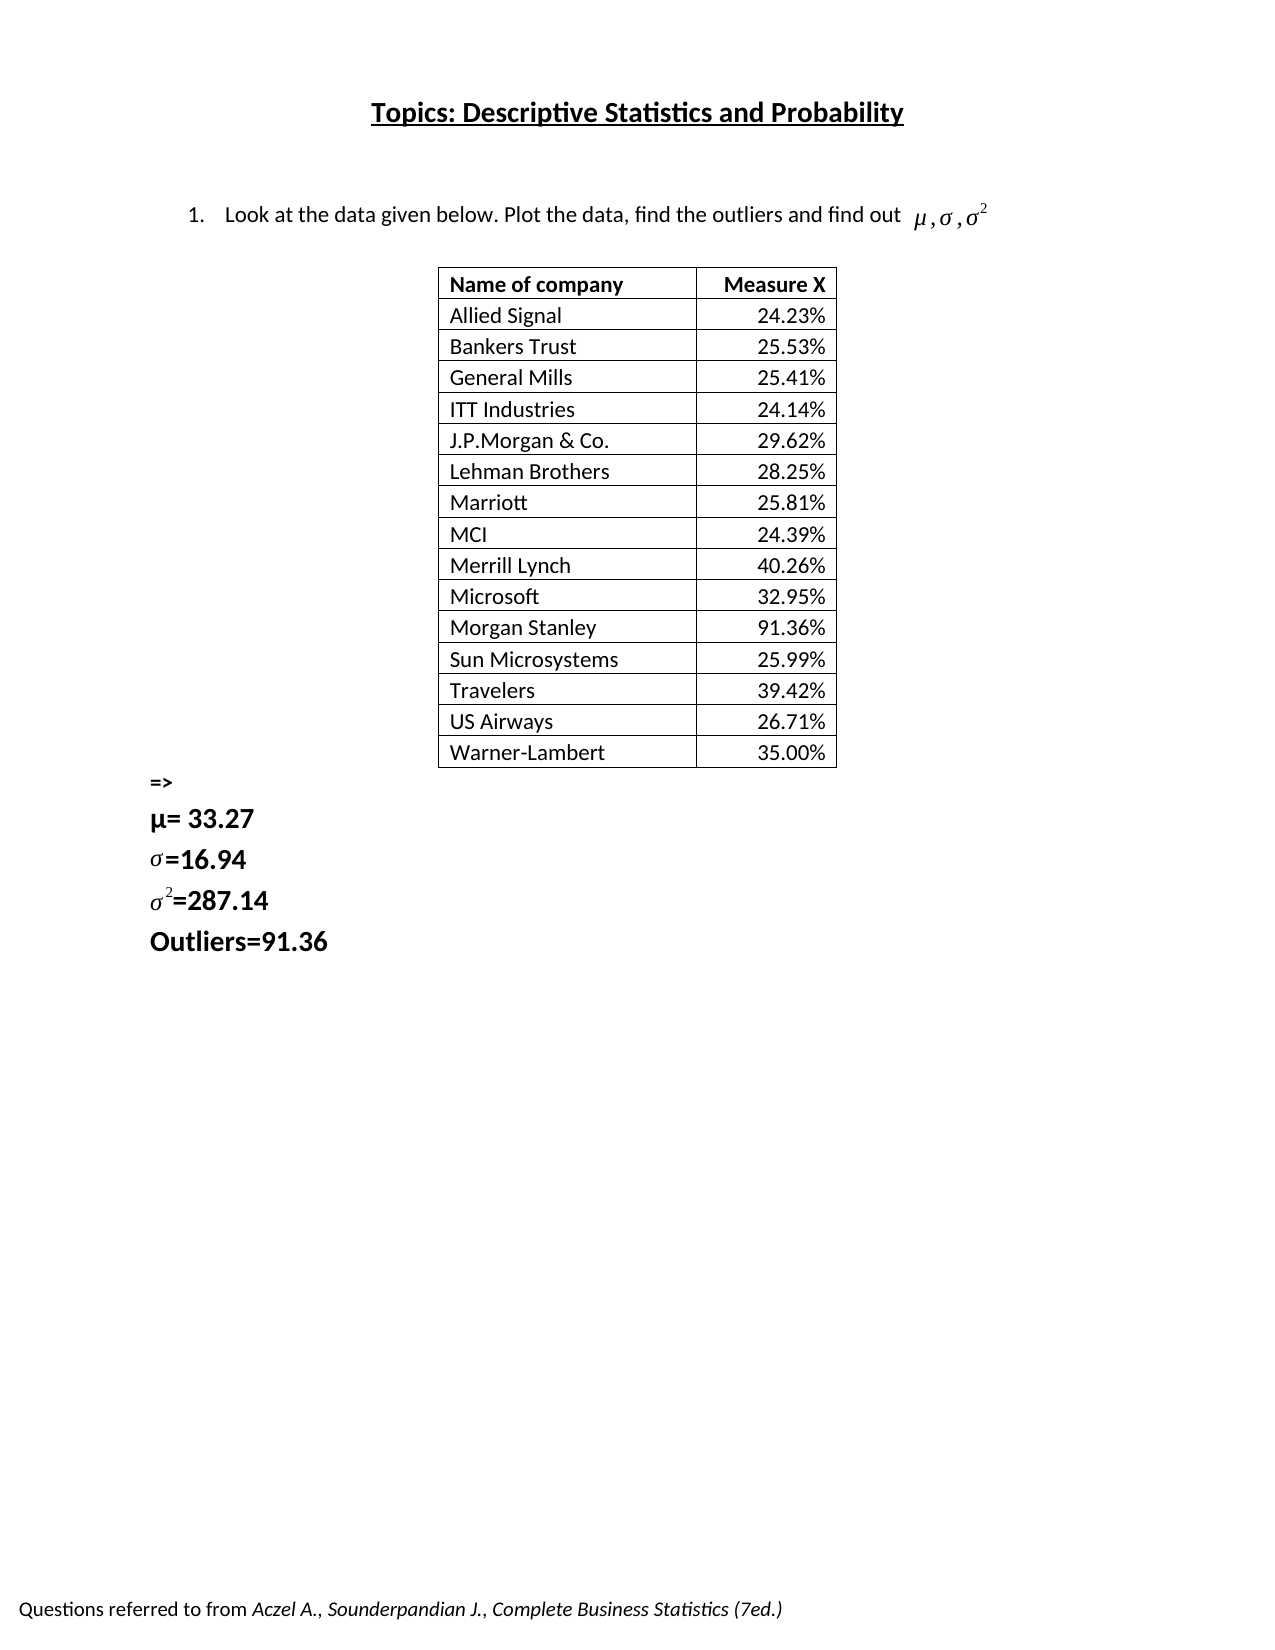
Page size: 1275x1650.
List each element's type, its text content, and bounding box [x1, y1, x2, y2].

table_header Name of company [439, 268, 696, 298]
table_cell 35.00% [697, 736, 836, 767]
table_cell Microsoft [439, 580, 696, 610]
table_cell Travelers [439, 674, 696, 704]
text => [150, 768, 1125, 796]
table_cell ITT Industries [439, 393, 696, 423]
text =287.14 [150, 882, 1125, 917]
table_cell Merrill Lynch [439, 549, 696, 579]
table_cell 40.26% [697, 549, 836, 579]
table_cell 24.23% [697, 299, 836, 329]
table_cell 25.81% [697, 486, 836, 517]
table_cell Morgan Stanley [439, 611, 696, 642]
table_cell Bankers Trust [439, 330, 696, 360]
table_cell 24.14% [697, 393, 836, 423]
table_cell 91.36% [697, 611, 836, 642]
table_cell 39.42% [697, 674, 836, 704]
table_cell Warner-Lambert [439, 736, 696, 767]
text Outliers=91.36 [150, 923, 1125, 958]
table_cell J.P.Morgan & Co. [439, 424, 696, 454]
table_cell 25.53% [697, 330, 836, 360]
table_cell 29.62% [697, 424, 836, 454]
text Topics: Descriptive Statistics and Probability [150, 94, 1125, 129]
list Look at the data given below. Plot the data, find the outliers and find out [187, 199, 1125, 230]
table_header Measure X [697, 268, 836, 298]
table_cell 24.39% [697, 518, 836, 548]
table_cell MCI [439, 518, 696, 548]
table_cell 26.71% [697, 705, 836, 735]
table_cell 25.41% [697, 361, 836, 392]
table_cell Sun Microsystems [439, 643, 696, 673]
table_cell Marriott [439, 486, 696, 517]
table_cell 28.25% [697, 455, 836, 485]
text μ= 33.27 [150, 800, 1125, 835]
table_cell 32.95% [697, 580, 836, 610]
table_cell US Airways [439, 705, 696, 735]
table_cell Lehman Brothers [439, 455, 696, 485]
table_cell 25.99% [697, 643, 836, 673]
table_cell General Mills [439, 361, 696, 392]
table_cell Allied Signal [439, 299, 696, 329]
text =16.94 [150, 841, 1125, 876]
